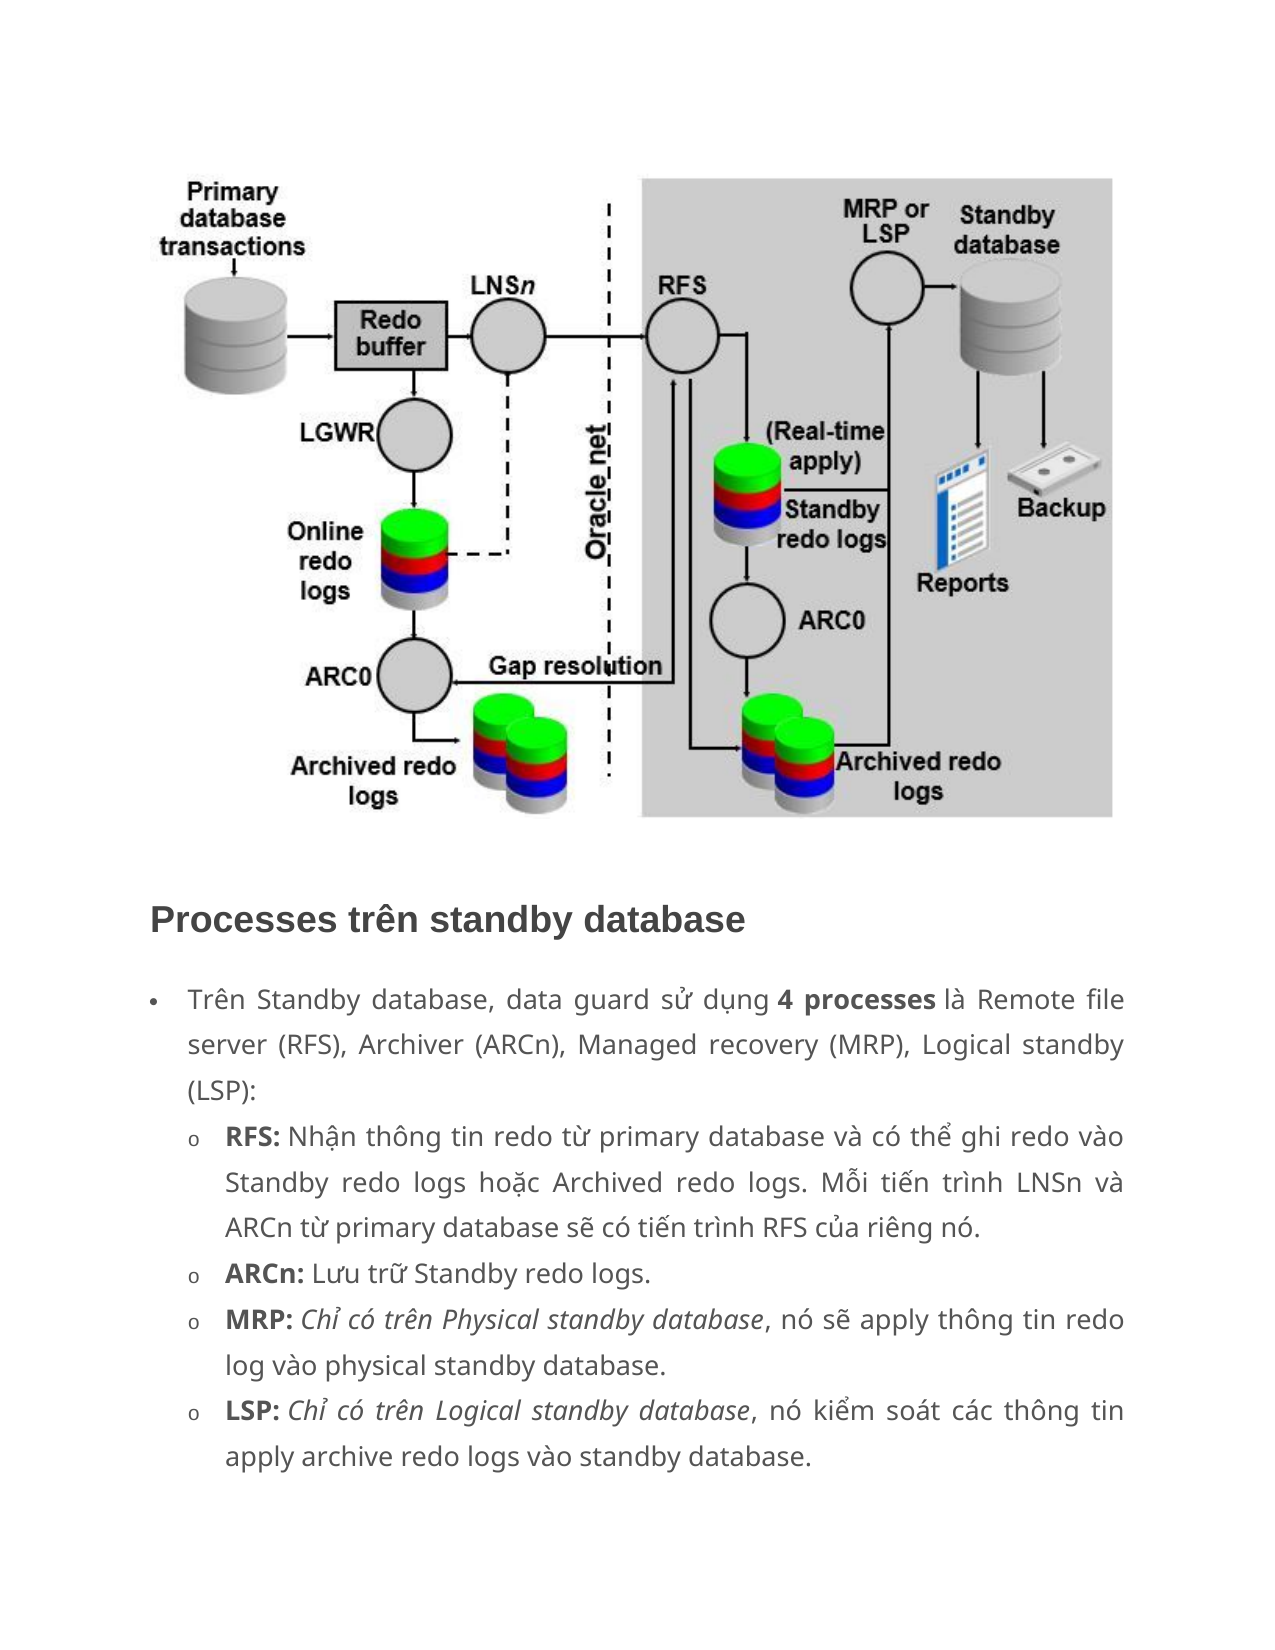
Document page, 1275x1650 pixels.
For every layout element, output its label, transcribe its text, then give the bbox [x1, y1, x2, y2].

list MRP: Chỉ có trên Physical standby database, nó sẽ apply thông tin redo log vào physical standby database. [187, 1291, 1125, 1383]
list RFS: Nhận thông tin redo từ primary database và có thể ghi redo vào Standby redo logs hoặc Archived redo logs. Mỗi tiến trình LNSn và ARCn từ primary database sẽ có tiến trình RFS của riêng nó. [187, 1108, 1125, 1246]
list ARCn: Lưu trữ Standby redo logs. [187, 1246, 1125, 1291]
subtitle Processes trên standby database [150, 897, 1125, 940]
list Trên Standby database, data guard sử dụng 4 processes là Remote file server (RFS), Archiver (ARCn), Managed recovery (MRP), Logical standby (LSP): [150, 971, 1125, 1108]
picture [150, 150, 1147, 819]
list LSP: Chỉ có trên Logical standby database, nó kiểm soát các thông tin apply archive redo logs vào standby database. [187, 1383, 1125, 1474]
